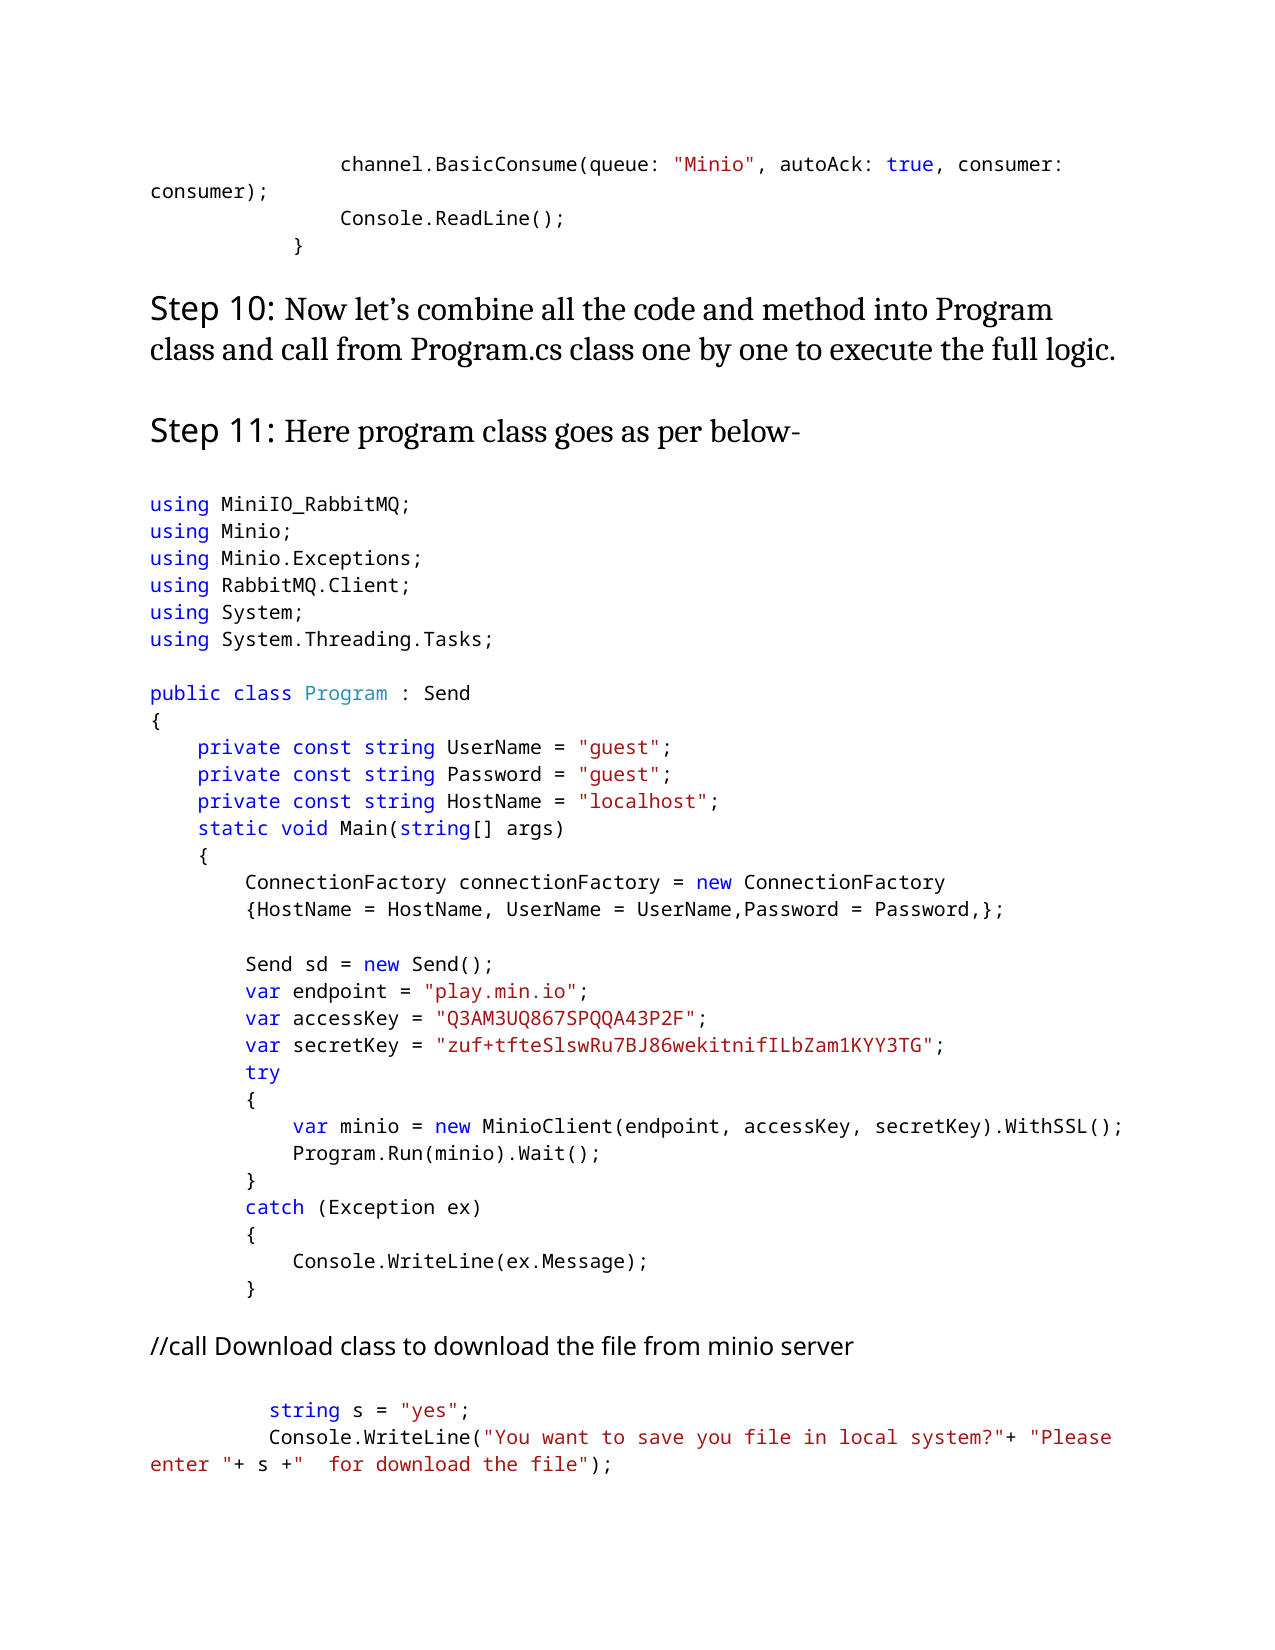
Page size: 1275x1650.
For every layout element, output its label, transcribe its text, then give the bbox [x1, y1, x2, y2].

text catch (Exception ex) [150, 1193, 1125, 1220]
text { [150, 841, 1125, 868]
text static void Main(string[] args) [150, 814, 1125, 841]
text private const string UserName = "guest"; [150, 733, 1125, 761]
text public class Program : Send [150, 679, 1125, 707]
text channel.BasicConsume(queue: "Minio", autoAck: true, consumer: consumer); [150, 150, 1125, 204]
text var minio = new MinioClient(endpoint, accessKey, secretKey).WithSSL(); [150, 1112, 1125, 1139]
text using System.Threading.Tasks; [150, 626, 1125, 653]
text try [150, 1058, 1125, 1085]
text private const string HostName = "localhost"; [150, 787, 1125, 814]
text { [150, 707, 1125, 733]
text Console.WriteLine("You want to save you file in local system?"+ "Please enter "+ s +" for download the file"); [150, 1423, 1125, 1477]
text { [150, 1220, 1125, 1247]
text using MiniIO_RabbitMQ; [150, 491, 1125, 518]
text } [150, 231, 1125, 258]
text Step 10: Now let’s combine all the code and method into Program class and call from Program.cs class one by one to execute the full logic. [150, 285, 1125, 369]
text private const string Password = "guest"; [150, 761, 1125, 787]
text string s = "yes"; [150, 1396, 1125, 1423]
text Send sd = new Send(); [150, 950, 1125, 977]
text using RabbitMQ.Client; [150, 572, 1125, 599]
text using Minio; [150, 518, 1125, 545]
text var endpoint = "play.min.io"; [150, 977, 1125, 1004]
text Program.Run(minio).Wait(); [150, 1139, 1125, 1166]
text var accessKey = "Q3AM3UQ867SPQQA43P2F"; [150, 1004, 1125, 1031]
text { [150, 1085, 1125, 1112]
text //call Download class to download the file from minio server [150, 1328, 1125, 1362]
text Step 11: Here program class goes as per below- [150, 407, 1125, 452]
text Console.WriteLine(ex.Message); [150, 1247, 1125, 1274]
text {HostName = HostName, UserName = UserName,Password = Password,}; [150, 895, 1125, 922]
text using Minio.Exceptions; [150, 545, 1125, 572]
text ConnectionFactory connectionFactory = new ConnectionFactory [150, 868, 1125, 895]
text Console.ReadLine(); [150, 204, 1125, 231]
text } [150, 1274, 1125, 1301]
text using System; [150, 599, 1125, 626]
text } [150, 1166, 1125, 1193]
text var secretKey = "zuf+tfteSlswRu7BJ86wekitnifILbZam1KYY3TG"; [150, 1031, 1125, 1058]
